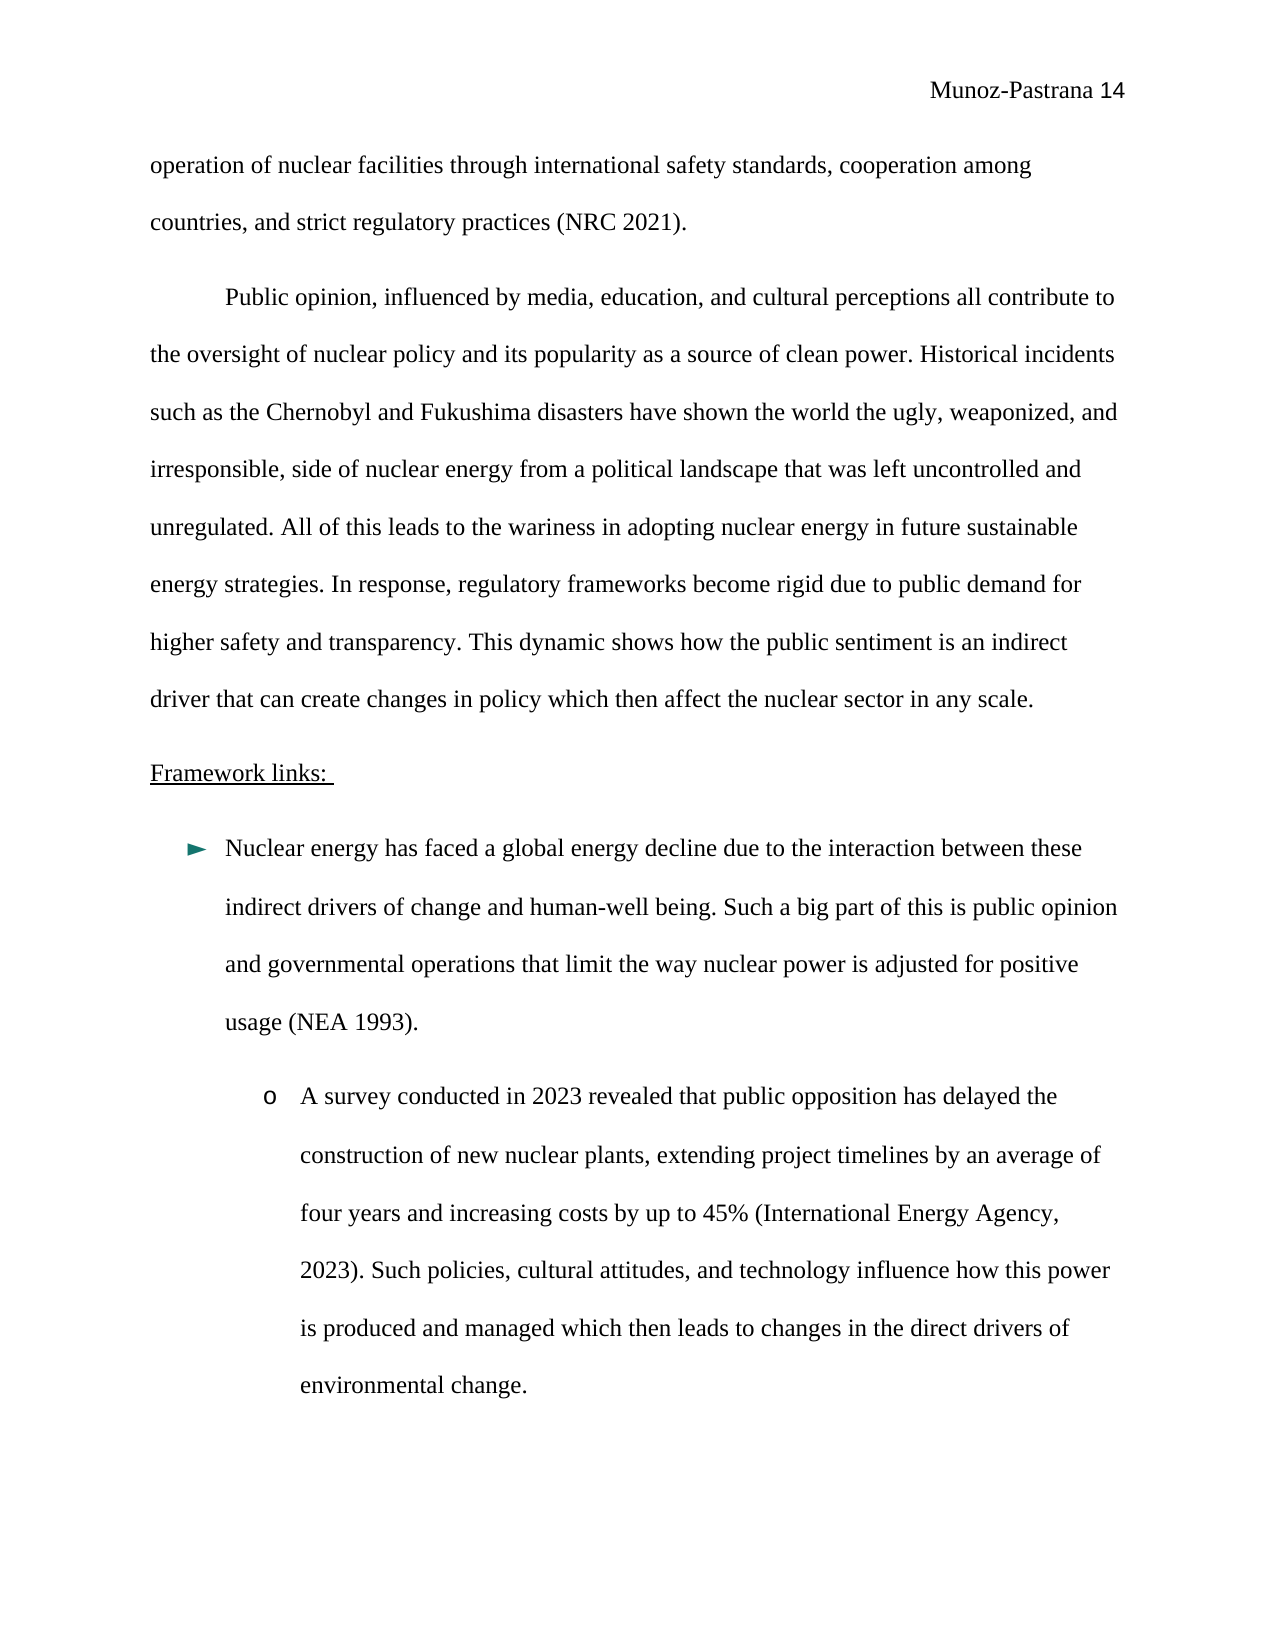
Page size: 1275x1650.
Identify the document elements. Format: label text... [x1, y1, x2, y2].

text Public opinion, influenced by media, education, and cultural perceptions all contribute to the oversight of nuclear policy and its popularity as a source of clean power. Historical incidents such as the Chernobyl and Fukushima disasters have shown the world the ugly, weaponized, and irresponsible, side of nuclear energy from a political landscape that was left uncontrolled and unregulated. All of this leads to the wariness in adopting nuclear energy in future sustainable energy strategies. In response, regulatory frameworks become rigid due to public demand for higher safety and transparency. This dynamic shows how the public sentiment is an indirect driver that can create changes in policy which then affect the nuclear sector in any scale. [150, 282, 1125, 713]
list A survey conducted in 2023 revealed that public opposition has delayed the construction of new nuclear plants, extending project timelines by an average of four years and increasing costs by up to 45% (International Energy Agency, 2023). Such policies, cultural attitudes, and technology influence how this power is produced and managed which then leads to changes in the direct drivers of environmental change. [262, 1081, 1125, 1399]
list Nuclear energy has faced a global energy decline due to the interaction between these indirect drivers of change and human-well being. Such a big part of this is public opinion and governmental operations that limit the way nuclear power is adjusted for positive usage (NEA 1993). [187, 832, 1125, 1035]
text Framework links: [150, 758, 1125, 787]
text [150, 150, 1125, 236]
